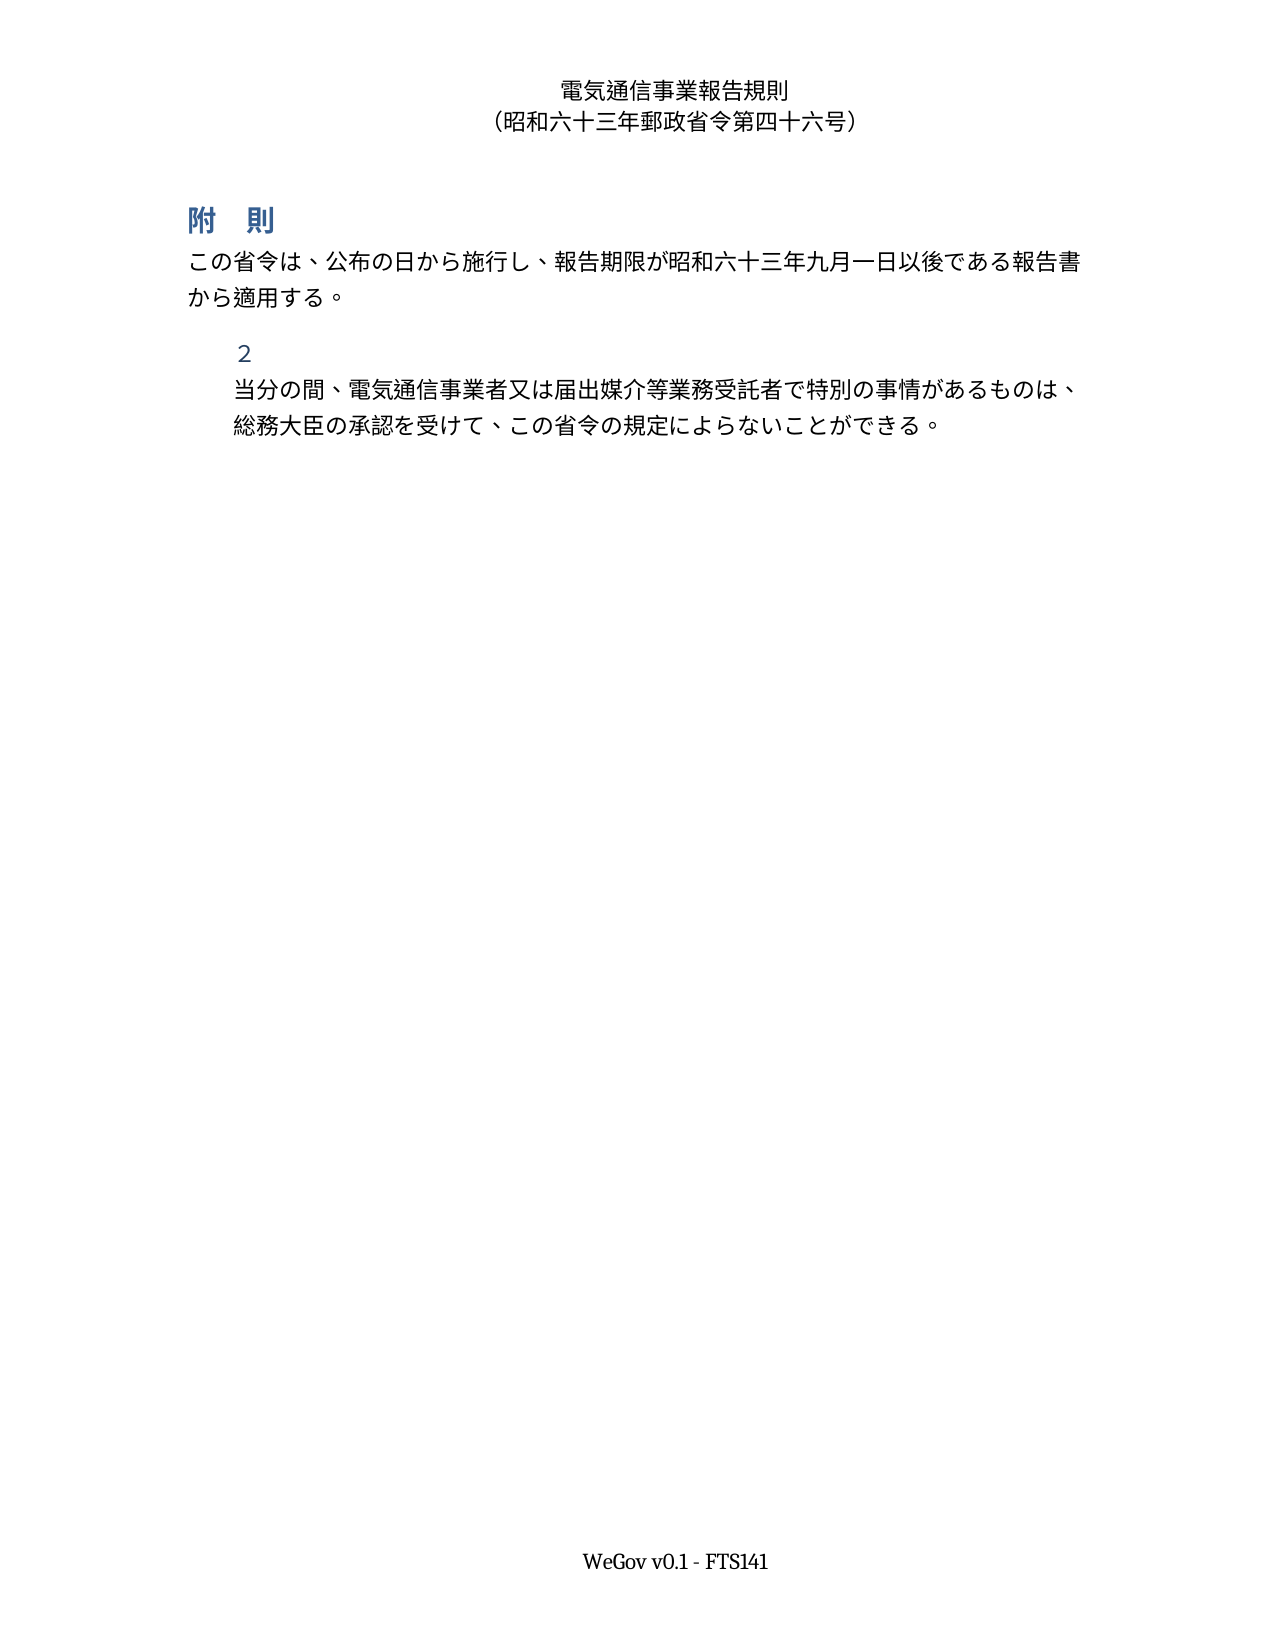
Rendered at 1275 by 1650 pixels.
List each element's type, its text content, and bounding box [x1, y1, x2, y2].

text この省令は、公布の日から施行し、報告期限が昭和六十三年九月一日以後である報告書から適用する。 [187, 246, 1087, 313]
subtitle ２ [233, 338, 1087, 369]
text 当分の間、電気通信事業者又は届出媒介等業務受託者で特別の事情があるものは、総務大臣の承認を受けて、この省令の規定によらないことができる。 [233, 374, 1087, 441]
subtitle 附 則 [187, 200, 1087, 240]
